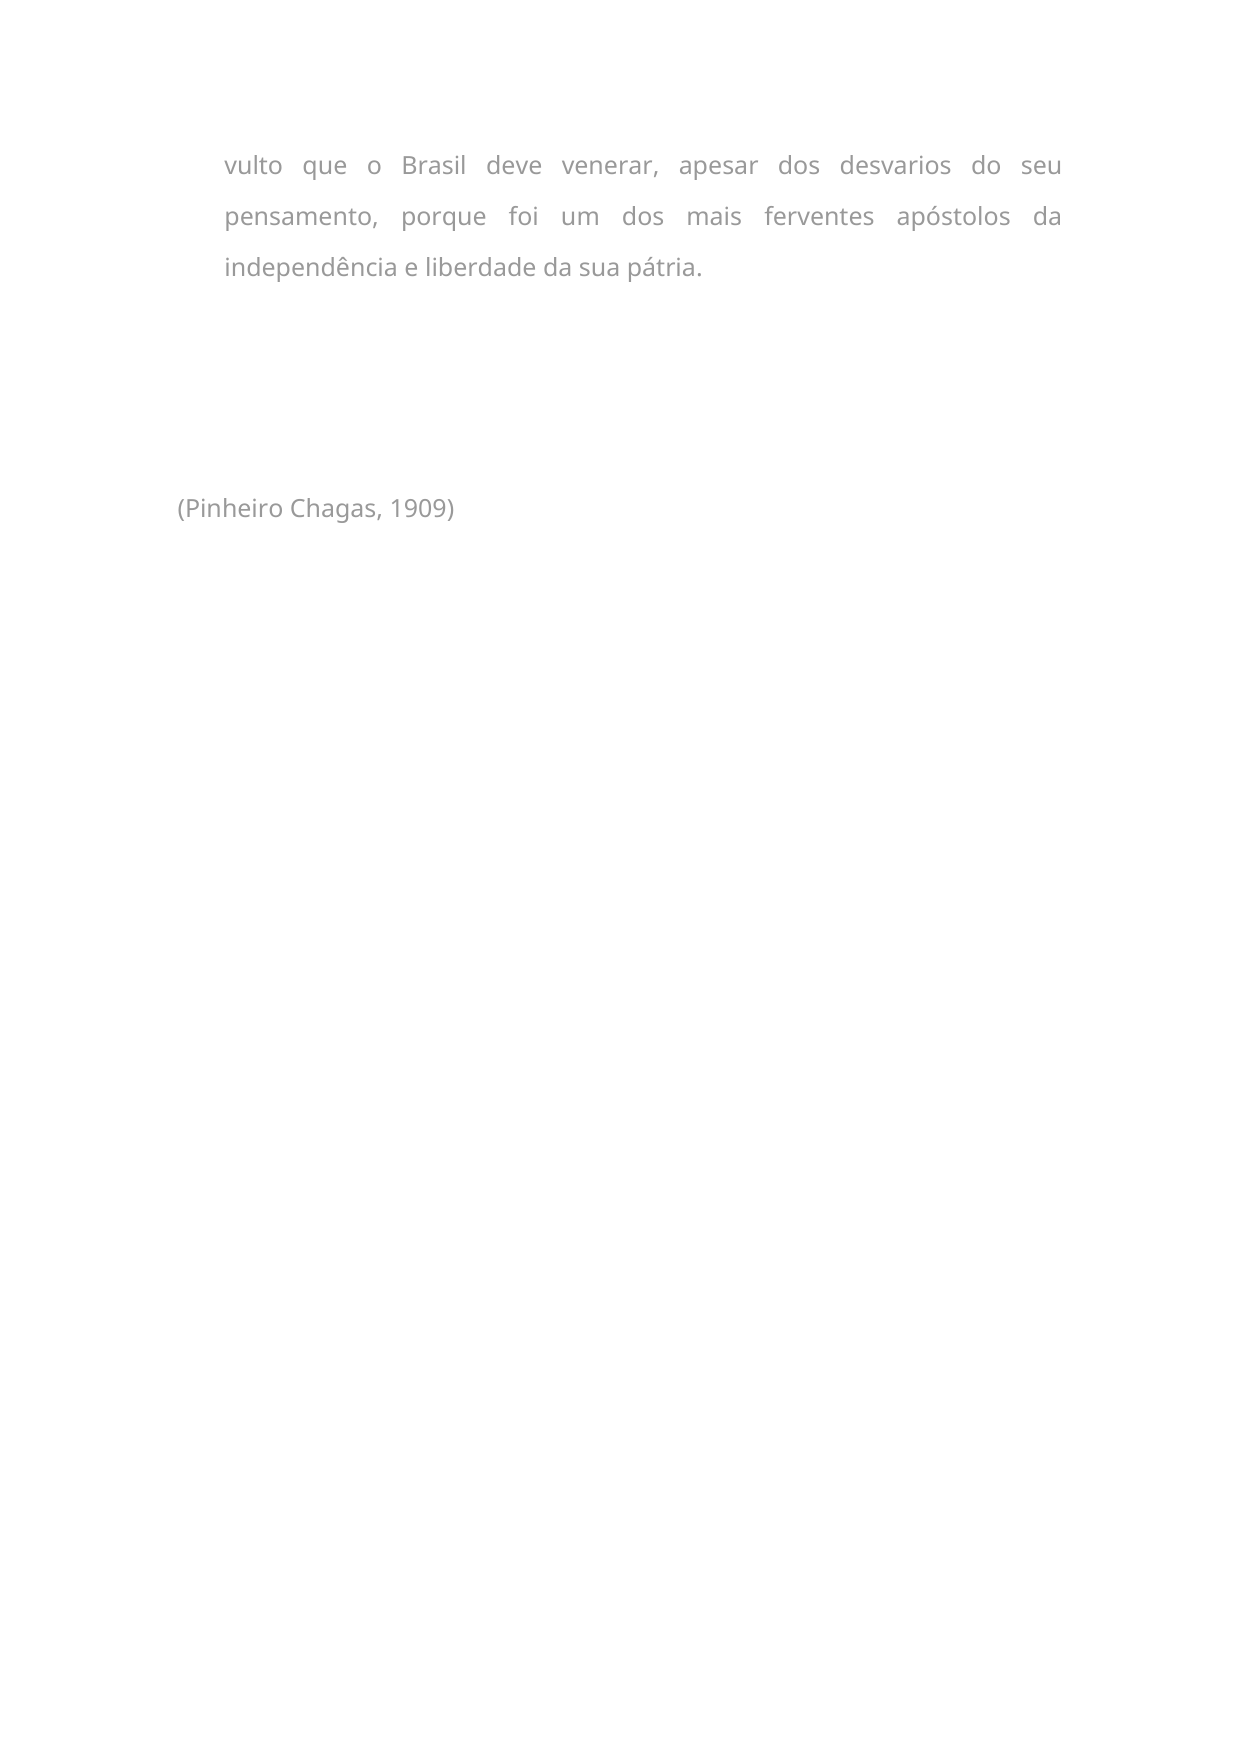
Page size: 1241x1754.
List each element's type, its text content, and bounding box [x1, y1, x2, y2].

text (Pinheiro Chagas, 1909) [177, 490, 1063, 524]
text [224, 148, 1063, 284]
